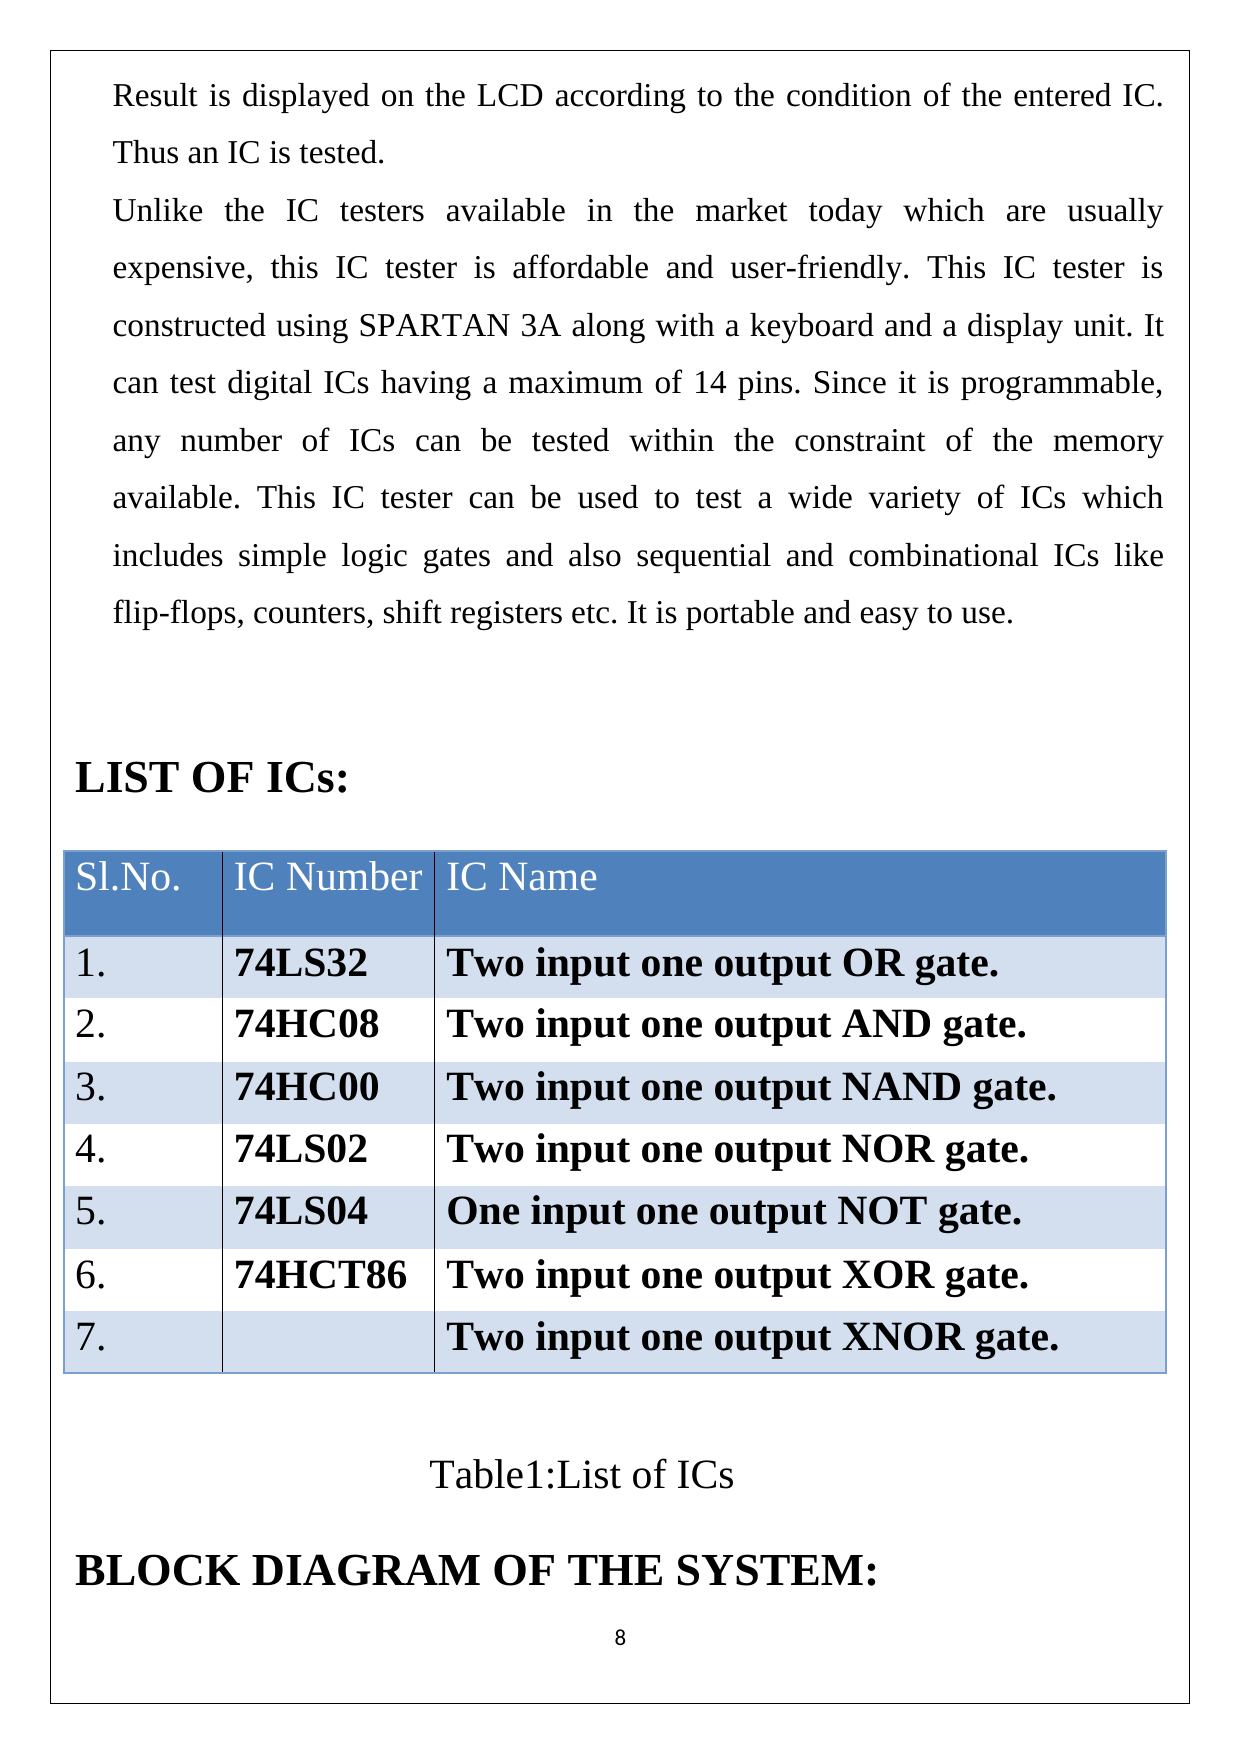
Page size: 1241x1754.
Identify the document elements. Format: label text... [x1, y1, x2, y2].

table_header IC Number [223, 852, 434, 935]
text Result is displayed on the LCD according to the condition of the entered IC. Thus an IC is tested. [112, 75, 1165, 171]
table_cell One input one output NOT gate. [435, 1186, 1165, 1249]
table_cell 74LS02 [223, 1124, 434, 1186]
table_cell Two input one output XOR gate. [435, 1249, 1165, 1311]
table_cell Two input one output OR gate. [435, 937, 1165, 998]
text Unlike the IC testers available in the market today which are usually expensive, this IC tester is affordable and user-friendly. This IC tester is constructed using SPARTAN 3A along with a keyboard and a display unit. It can test digital ICs having a maximum of 14 pins. Since it is programmable, any number of ICs can be tested within the constraint of the memory available. This IC tester can be used to test a wide variety of ICs which includes simple logic gates and also sequential and combinational ICs like flip-flops, counters, shift registers etc. It is portable and easy to use. [112, 190, 1165, 631]
table_cell 74HC08 [223, 998, 434, 1062]
table_cell 74HC00 [223, 1062, 434, 1124]
table_cell 74LS04 [223, 1186, 434, 1249]
text LIST OF ICs: [75, 750, 1165, 803]
table_header IC Name [435, 852, 1165, 935]
table_cell 1. [65, 937, 222, 998]
text Table1:List of ICs [75, 1449, 1165, 1497]
table_cell Two input one output NAND gate. [435, 1062, 1165, 1124]
table_cell 4. [65, 1124, 222, 1186]
table_cell 74LS32 [223, 937, 434, 998]
table_cell Two input one output XNOR gate. [435, 1311, 1165, 1372]
table_cell 5. [65, 1186, 222, 1249]
table_cell [223, 1311, 434, 1372]
table_cell 3. [65, 1062, 222, 1124]
table_cell 2. [65, 998, 222, 1062]
table_header Sl.No. [65, 852, 222, 935]
table_cell Two input one output AND gate. [435, 998, 1165, 1062]
text BLOCK DIAGRAM OF THE SYSTEM: [75, 1542, 1165, 1595]
table_cell Two input one output NOR gate. [435, 1124, 1165, 1186]
table_cell 7. [65, 1311, 222, 1372]
table_cell 74HCT86 [223, 1249, 434, 1311]
table_cell 6. [65, 1249, 222, 1311]
